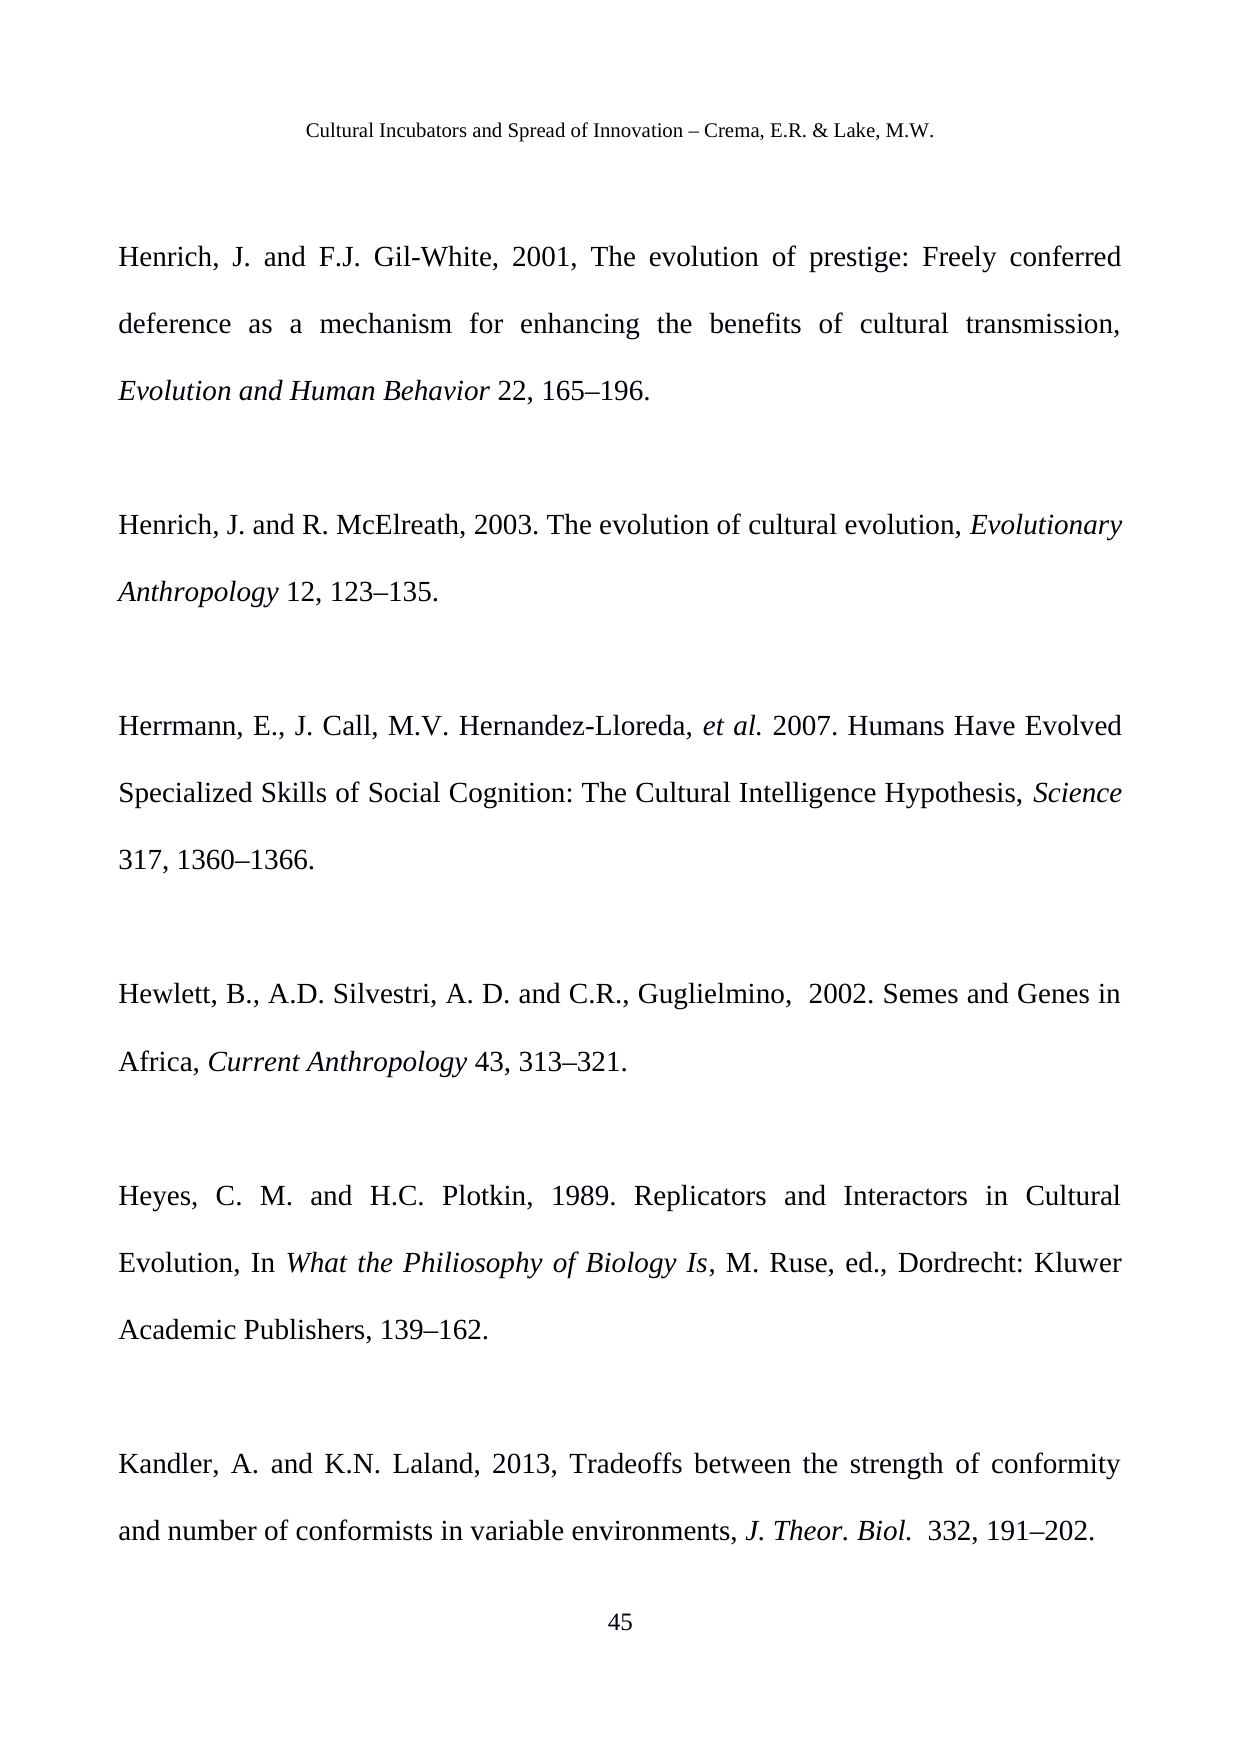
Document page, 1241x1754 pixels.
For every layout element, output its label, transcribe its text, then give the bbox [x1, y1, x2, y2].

text Kandler, A. and K.N. Laland, 2013, Tradeoffs between the strength of conformity and number of conformists in variable environments, J. Theor. Biol. 332, 191–202. [118, 1446, 1122, 1547]
text Henrich, J. and R. McElreath, 2003. The evolution of cultural evolution, Evolutionary Anthropology 12, 123–135. [118, 507, 1122, 608]
text Hewlett, B., A.D. Silvestri, A. D. and C.R., Guglielmino, 2002. Semes and Genes in Africa, Current Anthropology 43, 313–321. [118, 977, 1122, 1077]
text Henrich, J. and F.J. Gil-White, 2001, The evolution of prestige: Freely conferred deference as a mechanism for enhancing the benefits of cultural transmission, Evolution and Human Behavior 22, 165–196. [118, 239, 1122, 406]
text Heyes, C. M. and H.C. Plotkin, 1989. Replicators and Interactors in Cultural Evolution, In What the Philiosophy of Biology Is, M. Ruse, ed., Dordrecht: Kluwer Academic Publishers, 139–162. [118, 1178, 1122, 1346]
text Herrmann, E., J. Call, M.V. Hernandez-Lloreda, et al. 2007. Humans Have Evolved Specialized Skills of Social Cognition: The Cultural Intelligence Hypothesis, Science 317, 1360–1366. [118, 708, 1122, 876]
